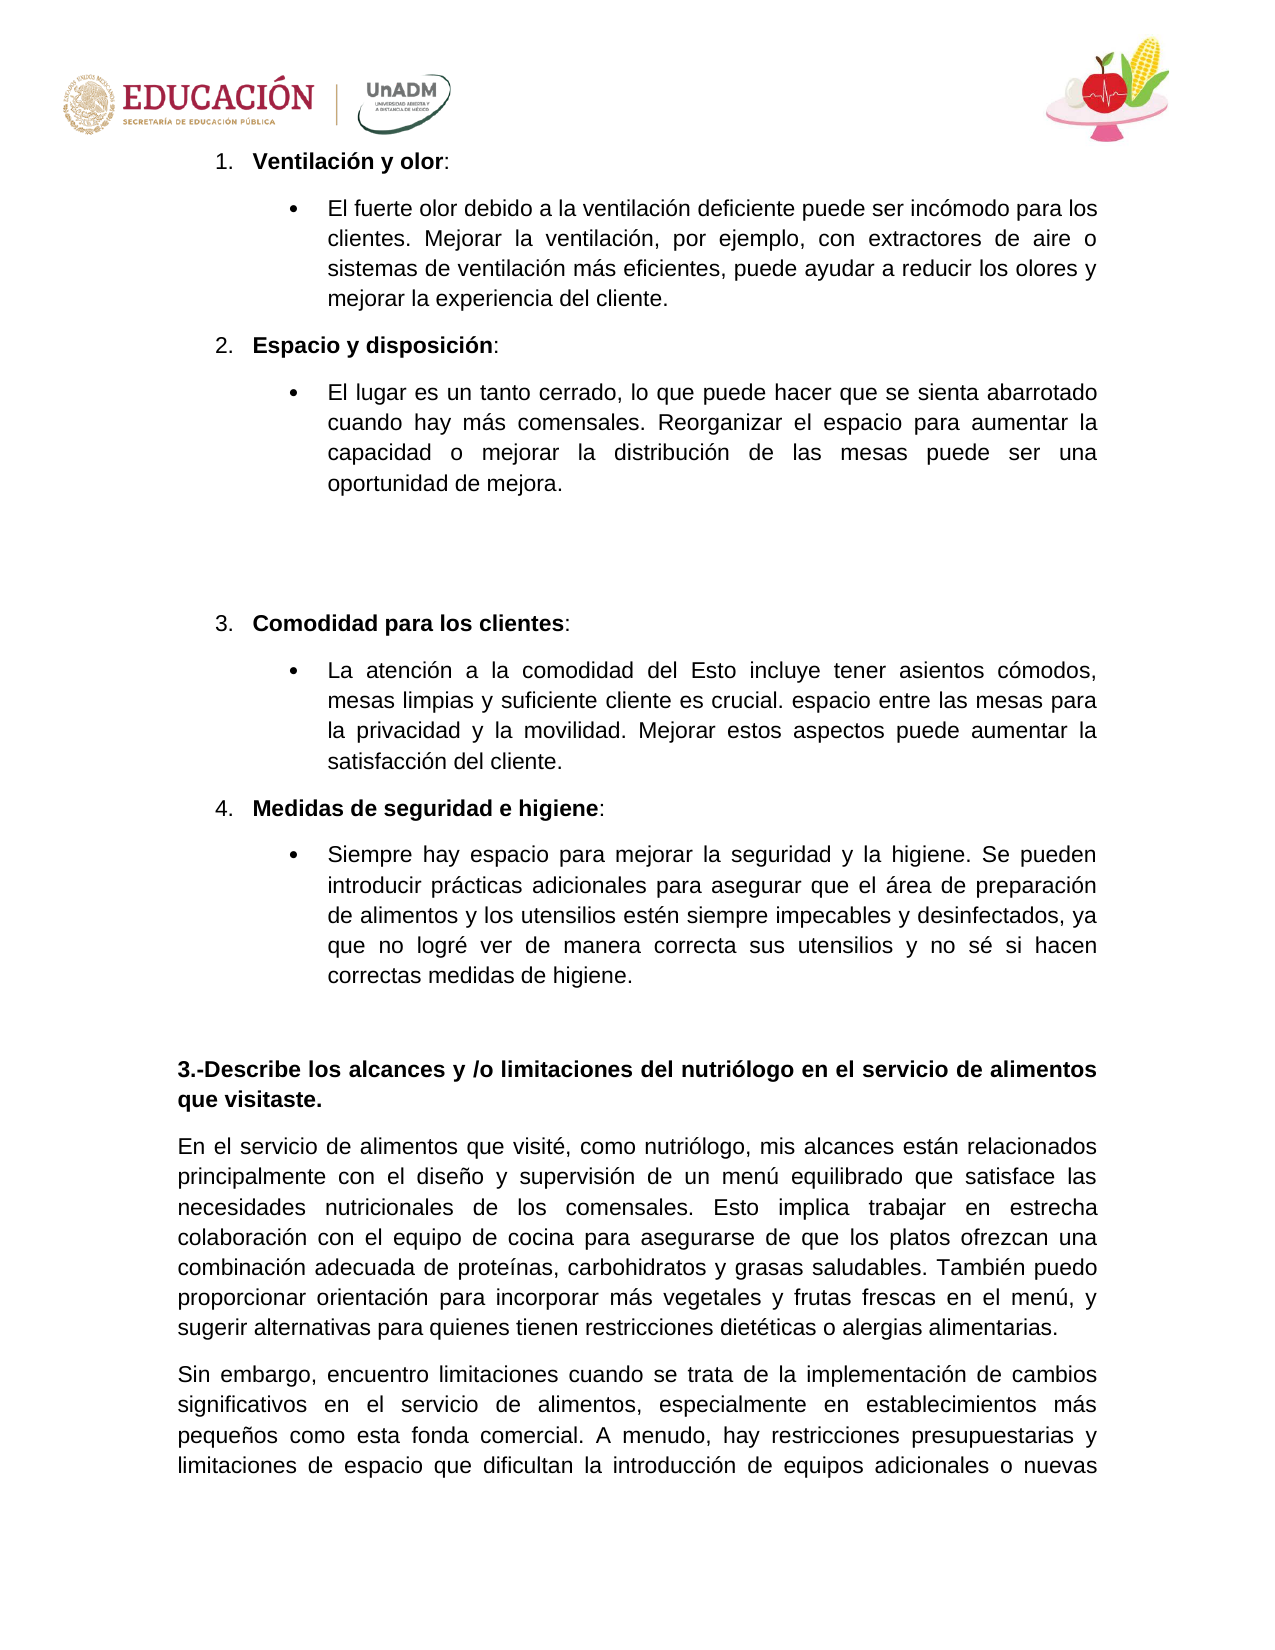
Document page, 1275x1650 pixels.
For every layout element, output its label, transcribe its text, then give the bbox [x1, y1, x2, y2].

list Siempre hay espacio para mejorar la seguridad y la higiene. Se pueden introducir prácticas adicionales para asegurar que el área de preparación de alimentos y los utensilios estén siempre impecables y desinfectados, ya que no logré ver de manera correcta sus utensilios y no sé si hacen correctas medidas de higiene. [290, 841, 1098, 988]
list Ventilación y olor: [215, 148, 1098, 174]
list Espacio y disposición: [215, 332, 1098, 358]
list El lugar es un tanto cerrado, lo que puede hacer que se sienta abarrotado cuando hay más comensales. Reorganizar el espacio para aumentar la capacidad o mejorar la distribución de las mesas puede ser una oportunidad de mejora. [290, 379, 1098, 496]
picture [63, 65, 451, 146]
list Comodidad para los clientes: [215, 610, 1098, 636]
text En el servicio de alimentos que visité, como nutriólogo, mis alcances están relacionados principalmente con el diseño y supervisión de un menú equilibrado que satisface las necesidades nutricionales de los comensales. Esto implica trabajar en estrecha colaboración con el equipo de cocina para asegurarse de que los platos ofrezcan una combinación adecuada de proteínas, carbohidratos y grasas saludables. También puedo proporcionar orientación para incorporar más vegetales y frutas frescas en el menú, y sugerir alternativas para quienes tienen restricciones dietéticas o alergias alimentarias. [177, 1133, 1098, 1341]
picture [1042, 34, 1170, 148]
list La atención a la comodidad del Esto incluye tener asientos cómodos, mesas limpias y suficiente cliente es crucial. espacio entre las mesas para la privacidad y la movilidad. Mejorar estos aspectos puede aumentar la satisfacción del cliente. [290, 657, 1098, 774]
list El fuerte olor debido a la ventilación deficiente puede ser incómodo para los clientes. Mejorar la ventilación, por ejemplo, con extractores de aire o sistemas de ventilación más eficientes, puede ayudar a reducir los olores y mejorar la experiencia del cliente. [290, 194, 1098, 311]
text 3.-Describe los alcances y /o limitaciones del nutriólogo en el servicio de alimentos que visitaste. [177, 1056, 1098, 1112]
list Medidas de seguridad e higiene: [215, 794, 1098, 821]
